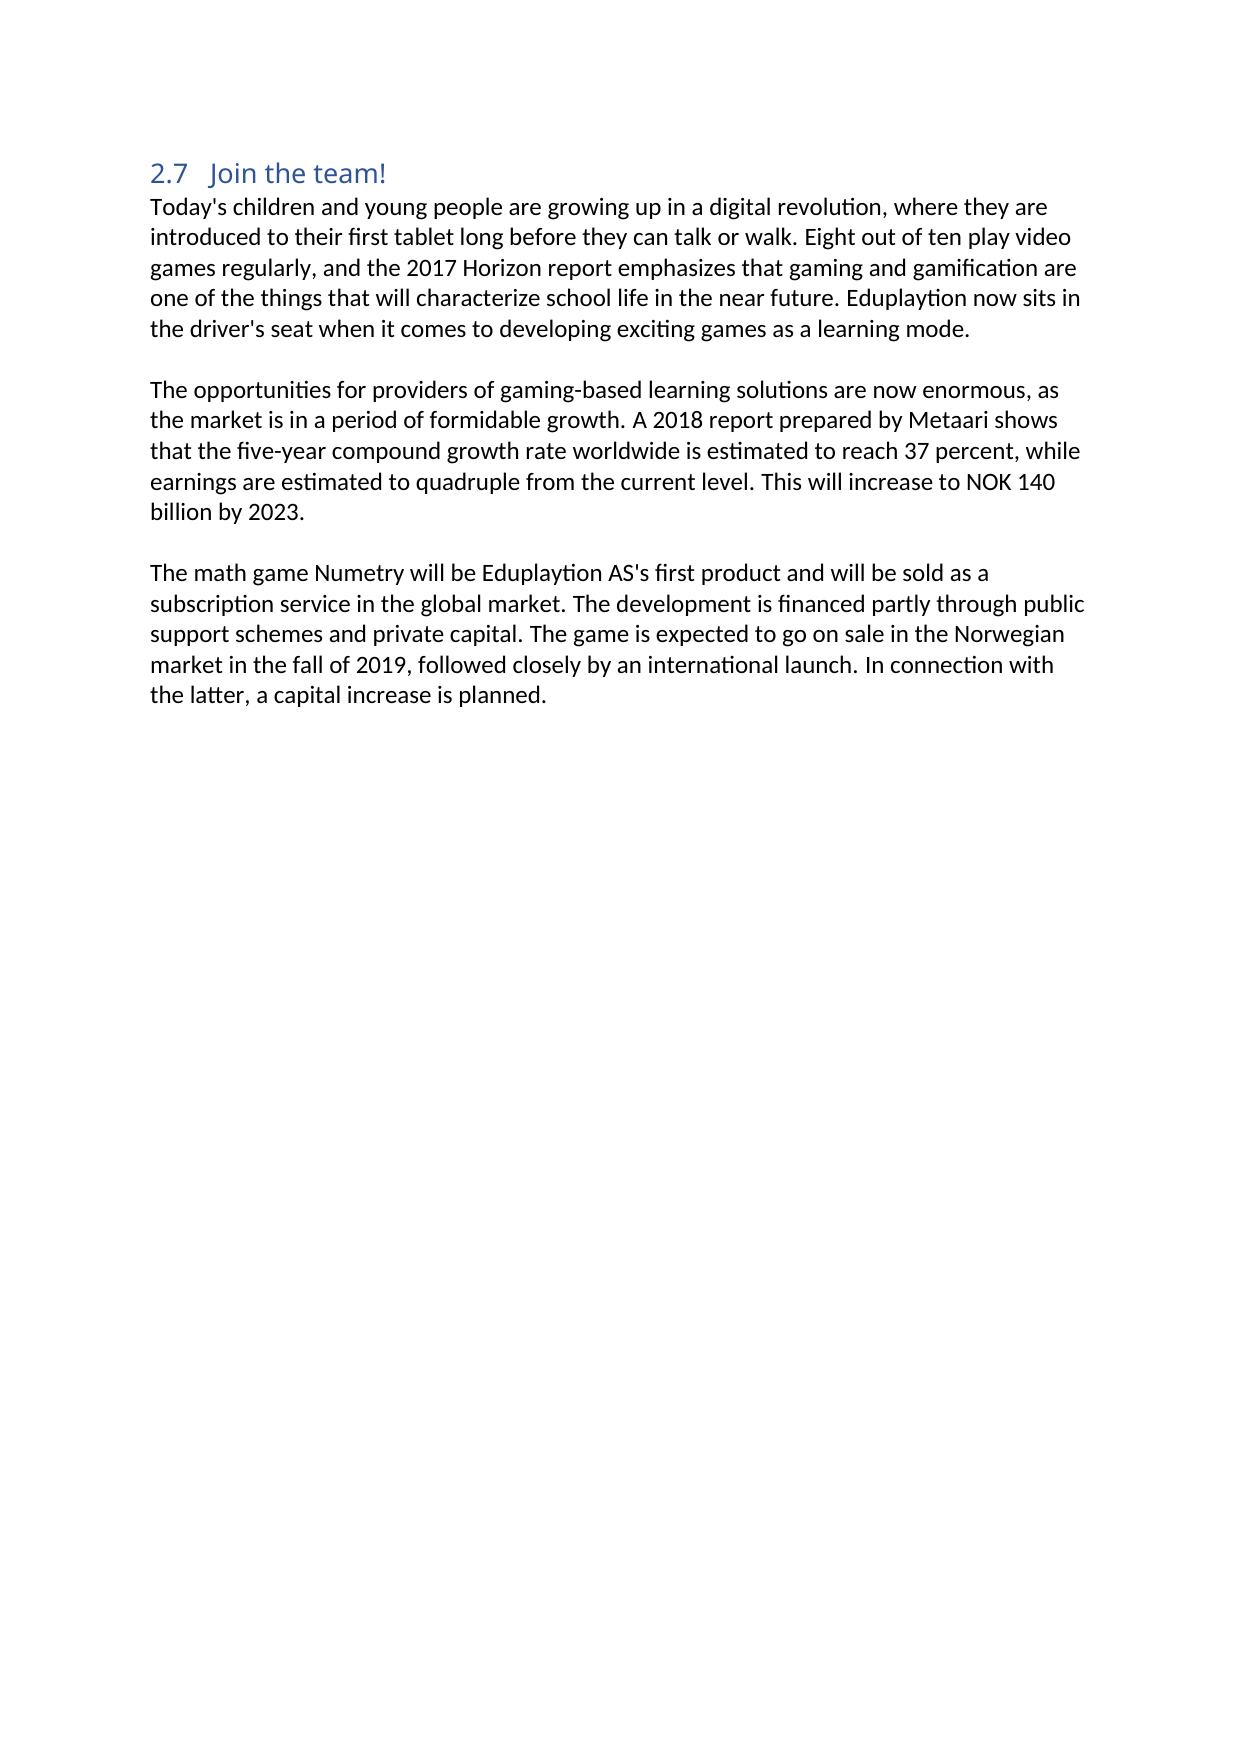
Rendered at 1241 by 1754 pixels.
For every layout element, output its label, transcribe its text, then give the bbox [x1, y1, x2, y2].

text The math game Numetry will be Eduplaytion AS's first product and will be sold as a subscription service in the global market. The development is financed partly through public support schemes and private capital. The game is expected to go on sale in the Norwegian market in the fall of 2019, followed closely by an international launch. In connection with the latter, a capital increase is planned. [150, 557, 1090, 710]
text Today's children and young people are growing up in a digital revolution, where they are introduced to their first tablet long before they can talk or walk. Eight out of ten play video games regularly, and the 2017 Horizon report emphasizes that gaming and gamification are one of the things that will characterize school life in the near future. Eduplaytion now sits in the driver's seat when it comes to developing exciting games as a learning mode. [150, 191, 1090, 344]
text The opportunities for providers of gaming-based learning solutions are now enormous, as the market is in a period of formidable growth. A 2018 report prepared by Metaari shows that the five-year compound growth rate worldwide is estimated to reach 37 percent, while earnings are estimated to quadruple from the current level. This will increase to NOK 140 billion by 2023. [150, 374, 1090, 527]
subtitle Join the team! [150, 154, 1090, 191]
